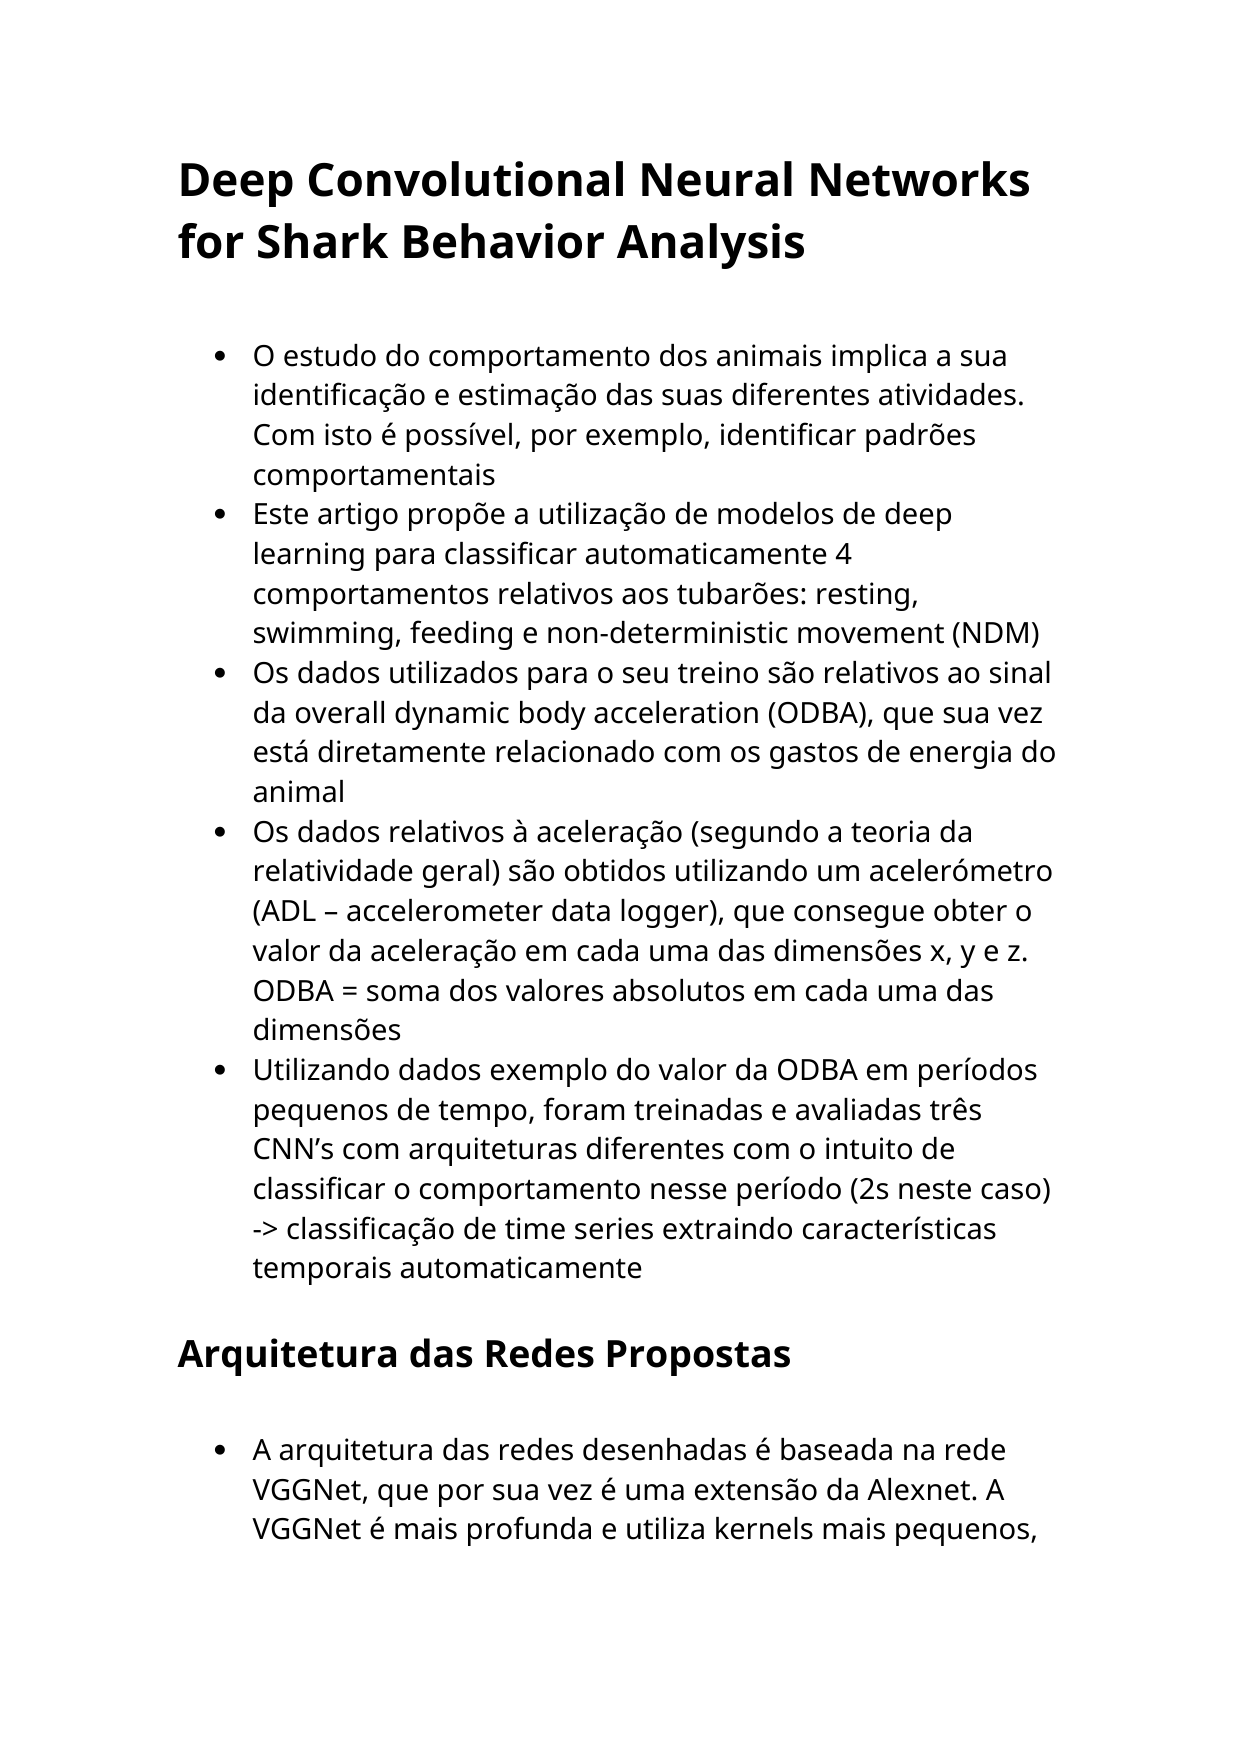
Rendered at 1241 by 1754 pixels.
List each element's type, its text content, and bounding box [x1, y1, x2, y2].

list Os dados utilizados para o seu treino são relativos ao sinal da overall dynamic body acceleration (ODBA), que sua vez está diretamente relacionado com os gastos de energia do animal [215, 652, 1063, 811]
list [215, 1429, 1063, 1548]
text Deep Convolutional Neural Networks for Shark Behavior Analysis [177, 148, 1063, 272]
list Utilizando dados exemplo do valor da ODBA em períodos pequenos de tempo, foram treinadas e avaliadas três CNN’s com arquiteturas diferentes com o intuito de classificar o comportamento nesse período (2s neste caso) -> classificação de time series extraindo características temporais automaticamente [215, 1049, 1063, 1287]
list Os dados relativos à aceleração (segundo a teoria da relatividade geral) são obtidos utilizando um acelerómetro (ADL – accelerometer data logger), que consegue obter o valor da aceleração em cada uma das dimensões x, y e z. ODBA = soma dos valores absolutos em cada uma das dimensões [215, 811, 1063, 1049]
list Este artigo propõe a utilização de modelos de deep learning para classificar automaticamente 4 comportamentos relativos aos tubarões: resting, swimming, feeding e non-deterministic movement (NDM) [215, 493, 1063, 652]
text Arquitetura das Redes Propostas [177, 1327, 1063, 1378]
list O estudo do comportamento dos animais implica a sua identificação e estimação das suas diferentes atividades. Com isto é possível, por exemplo, identificar padrões comportamentais [215, 335, 1063, 493]
